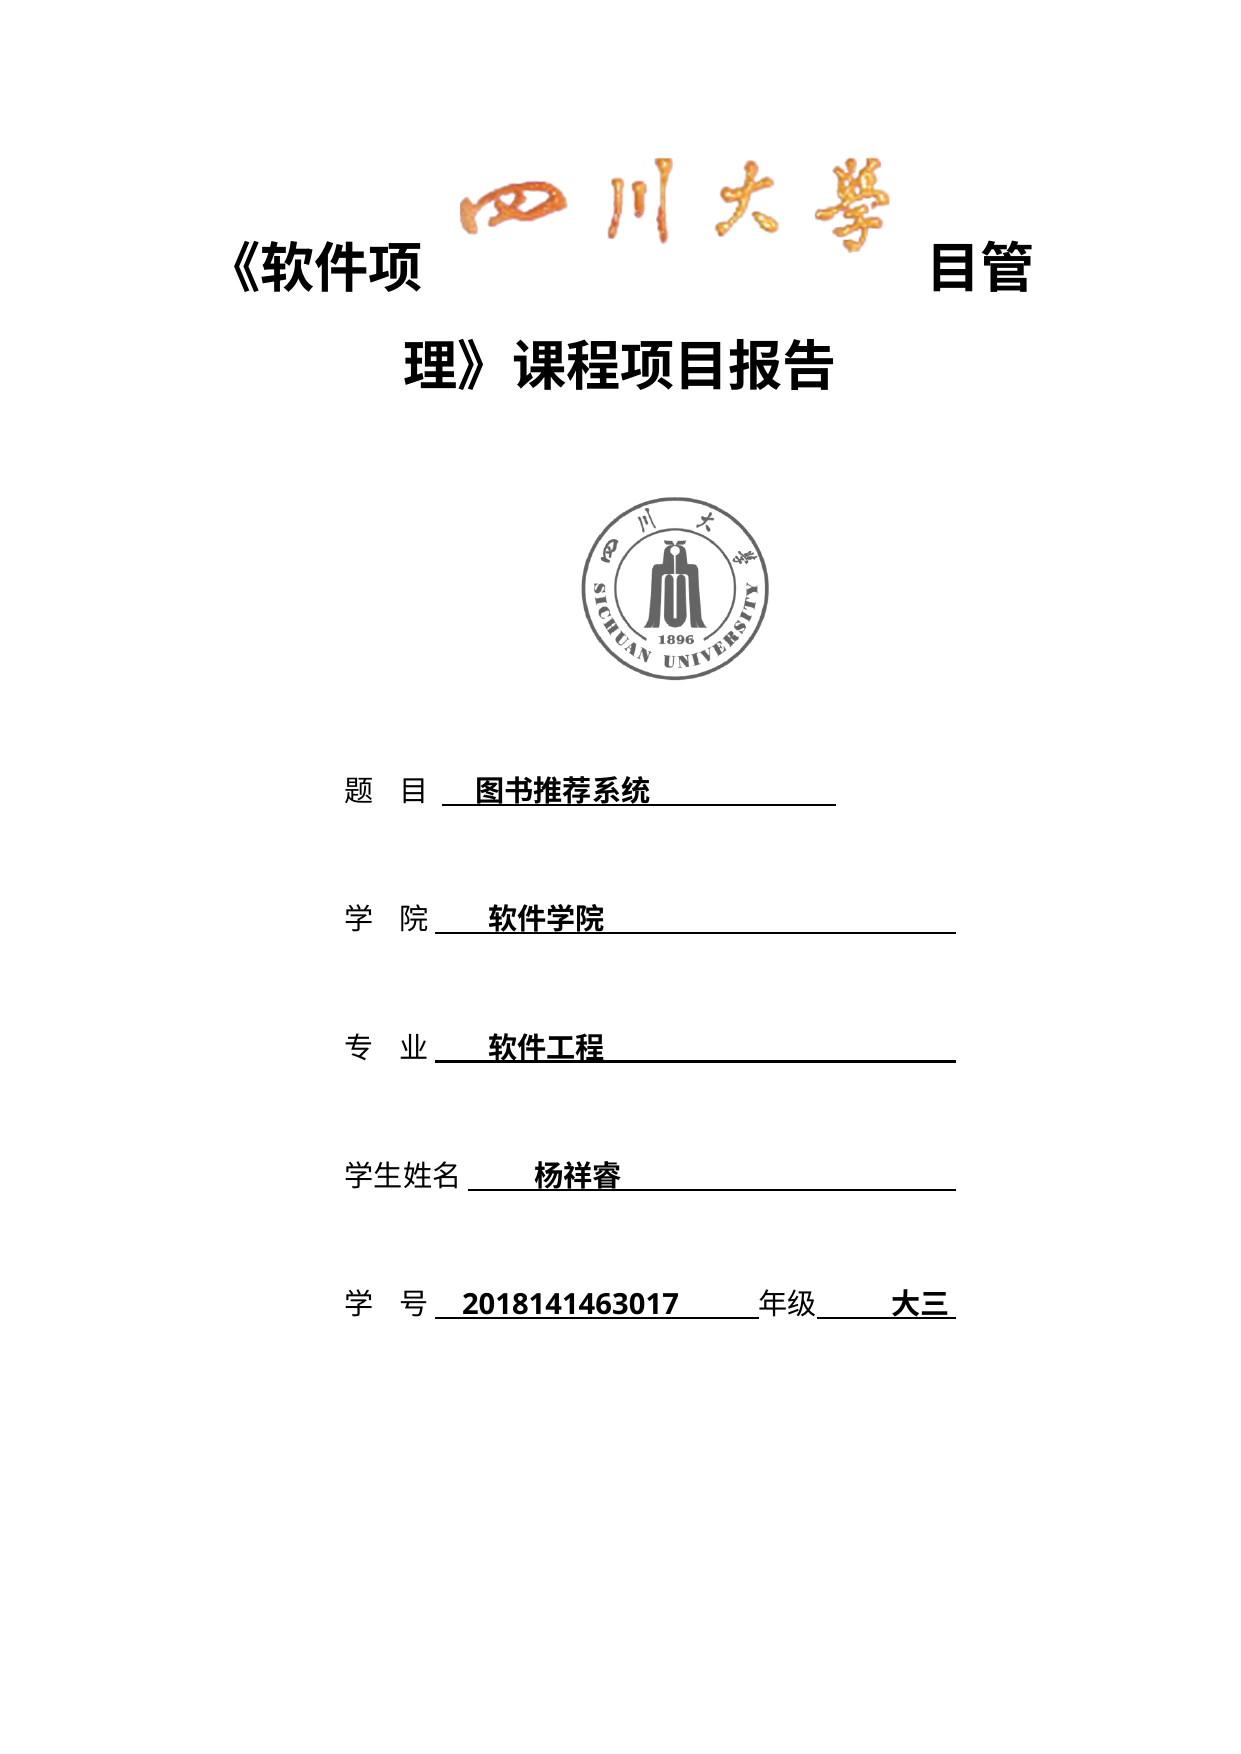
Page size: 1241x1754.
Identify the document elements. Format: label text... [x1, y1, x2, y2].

text 学 号 2018141463017 年级 大三 [344, 1269, 837, 1334]
text 学生姓名 杨祥睿 [344, 1141, 837, 1206]
text 题 目 图书推荐系统 [344, 756, 837, 821]
text 学 院 软件学院 [344, 884, 837, 949]
text 专 业 软件工程 [344, 1013, 837, 1078]
text 《软件项目管理》课程项目报告 [187, 215, 1053, 410]
